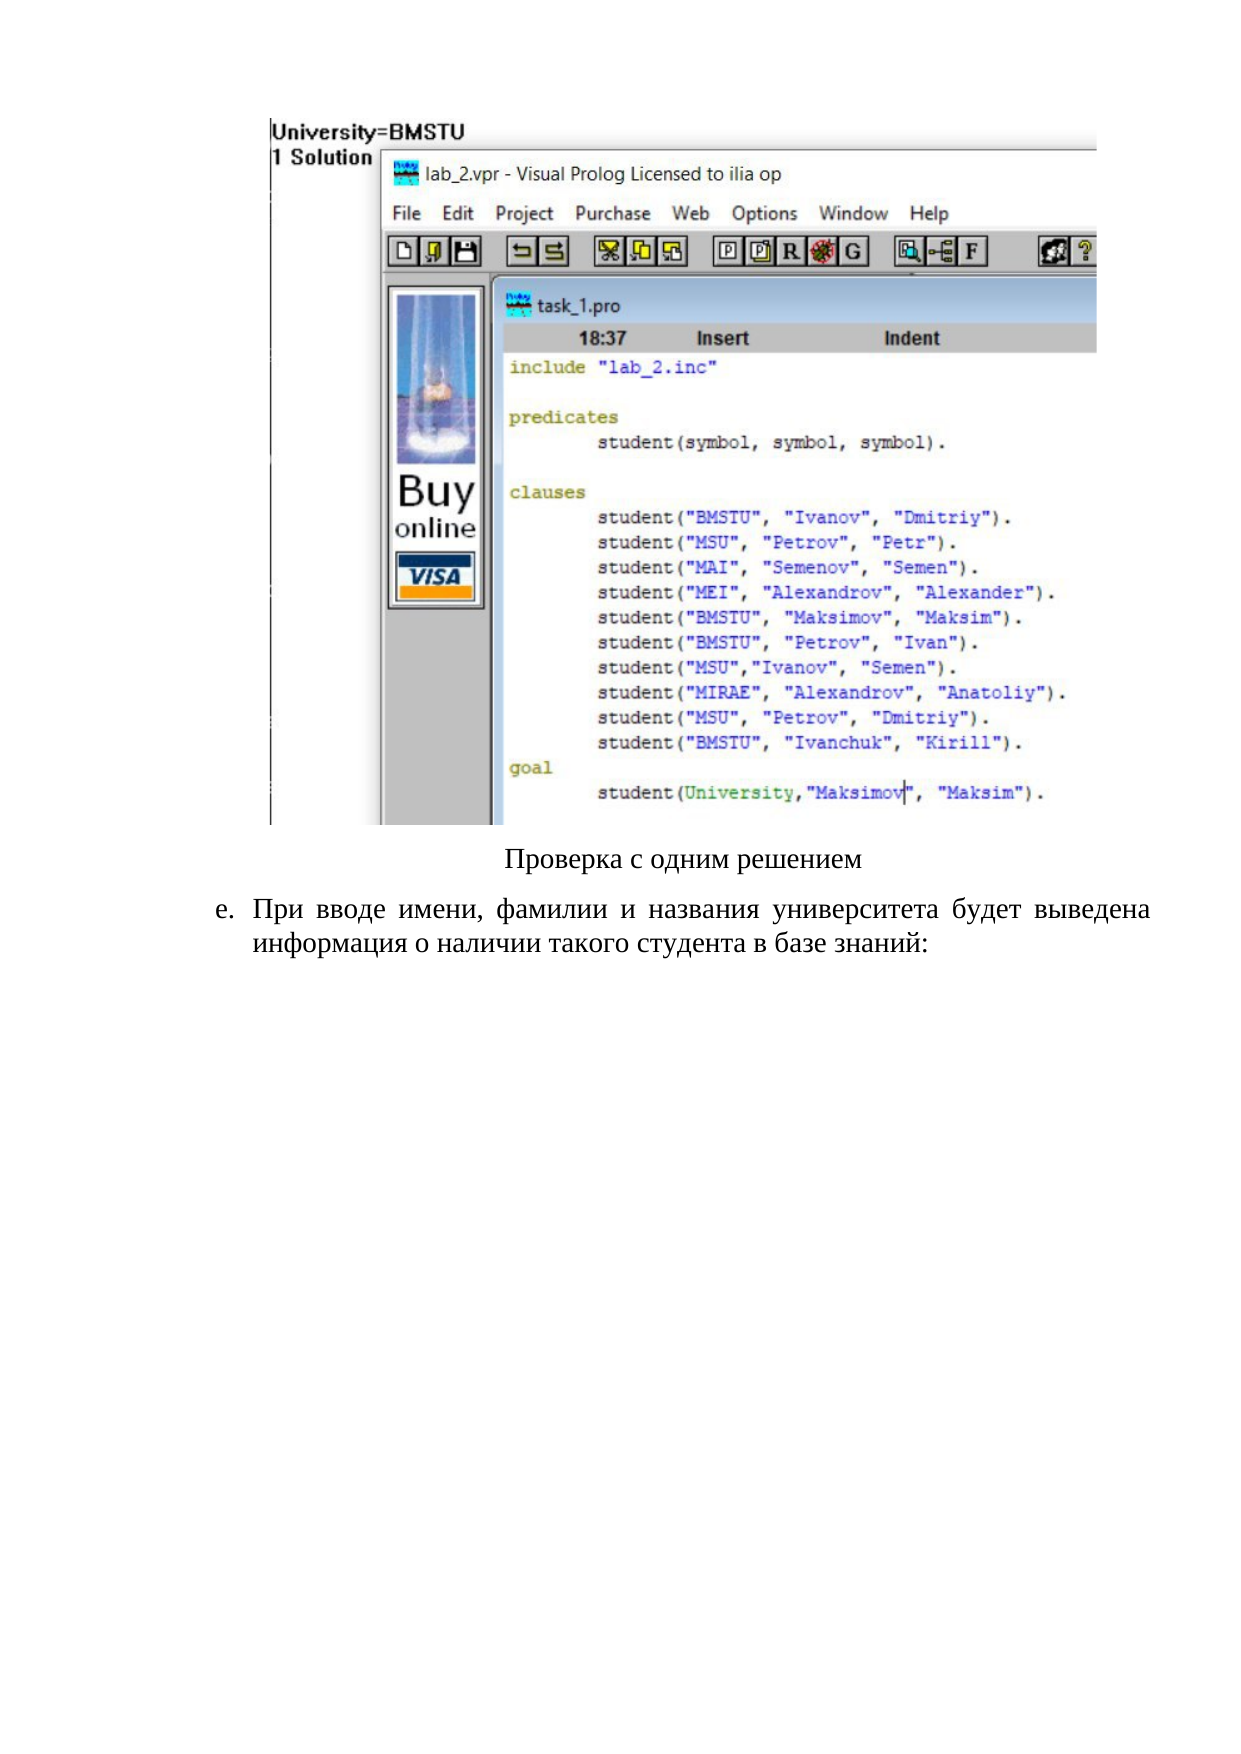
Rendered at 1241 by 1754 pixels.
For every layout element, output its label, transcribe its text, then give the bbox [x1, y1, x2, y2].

text Проверка с одним решением [215, 841, 1152, 874]
list При вводе имени, фамилии и названия университета будет выведена информация о наличии такого студента в базе знаний: [215, 891, 1152, 958]
picture [269, 118, 1097, 825]
